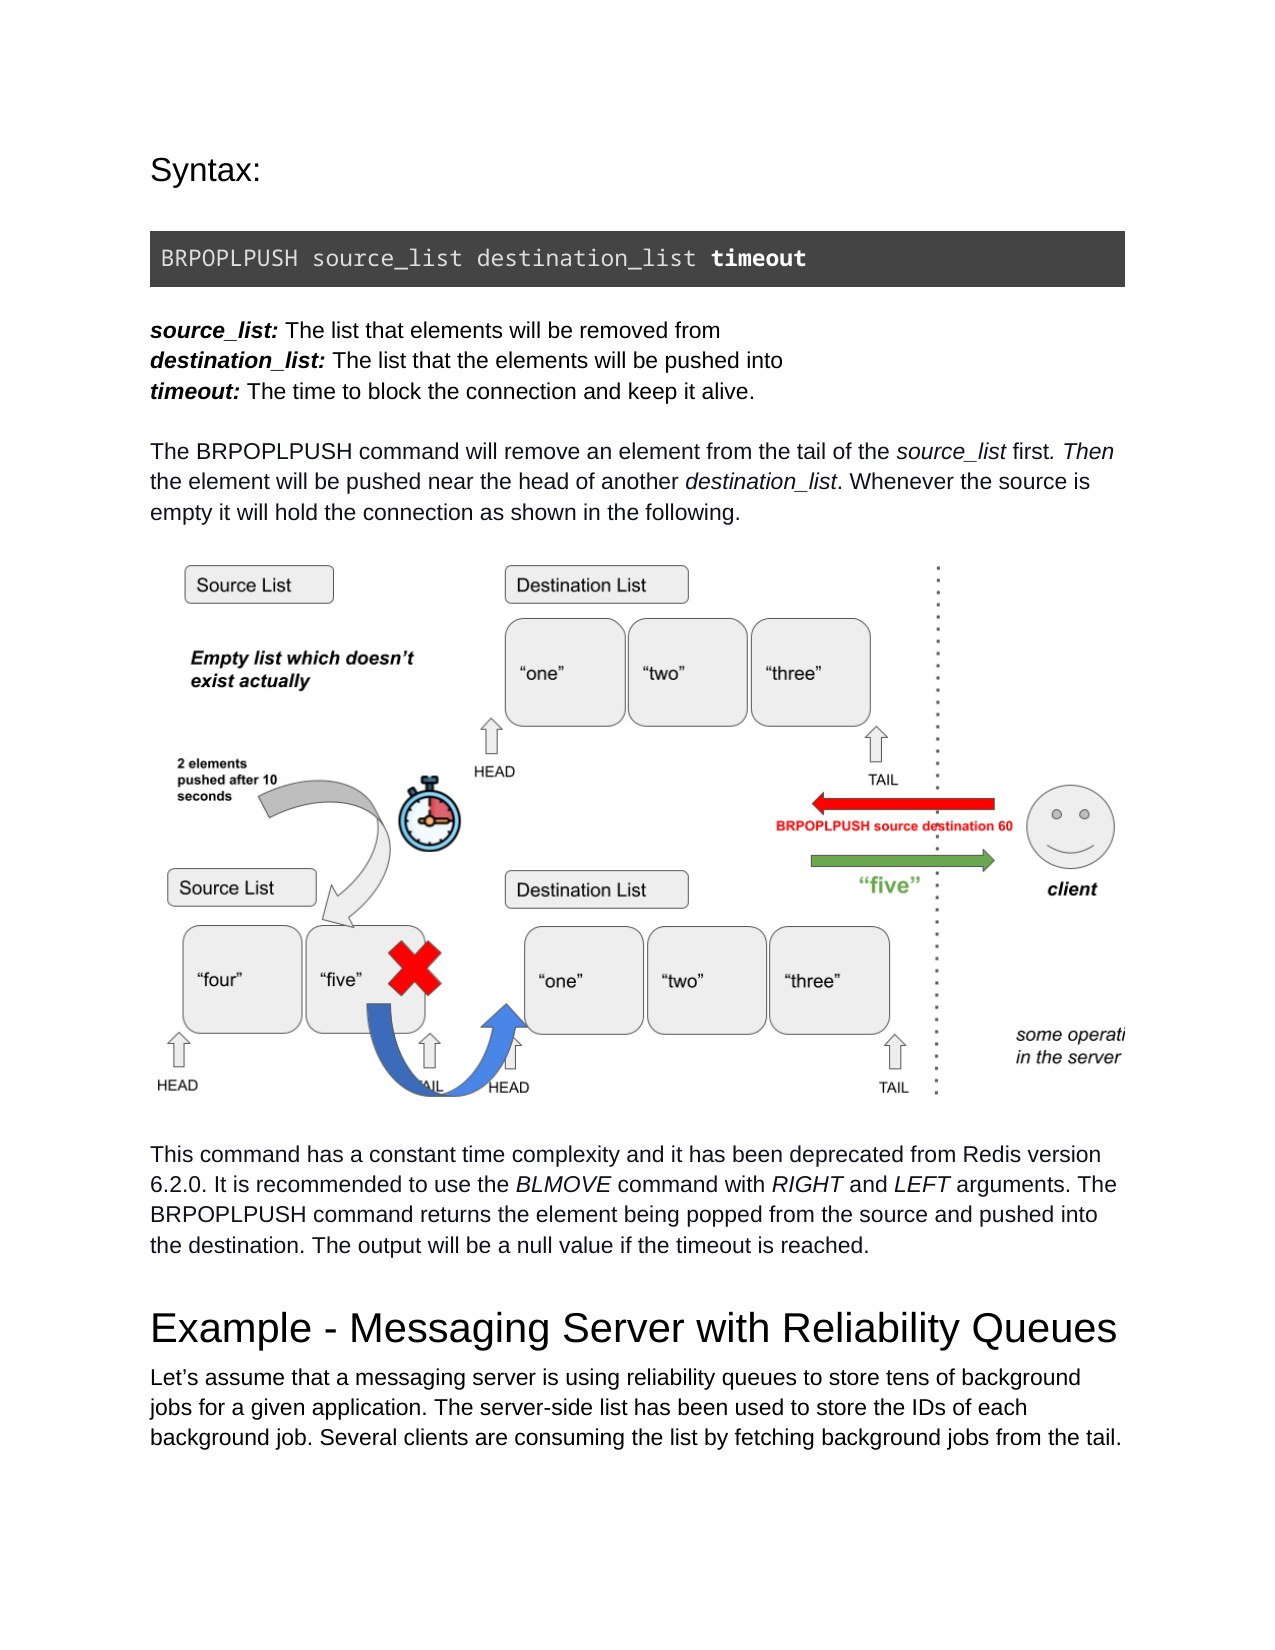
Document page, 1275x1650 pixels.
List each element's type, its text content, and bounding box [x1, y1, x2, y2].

picture [150, 558, 1125, 1107]
text destination_list: The list that the elements will be pushed into [150, 347, 1125, 374]
text Let’s assume that a messaging server is using reliability queues to store tens of background jobs for a given application. The server-side list has been used to store the IDs of each background job. Several clients are consuming the list by fetching background jobs from the tail. [150, 1364, 1125, 1451]
subtitle Syntax: [150, 150, 1125, 188]
text This command has a constant time complexity and it has been deprecated from Redis version 6.2.0. It is recommended to use the BLMOVE command with RIGHT and LEFT arguments. The BRPOPLPUSH command returns the element being popped from the source and pushed into the destination. The output will be a null value if the timeout is reached. [150, 1141, 1125, 1258]
text source_list: The list that elements will be removed from [150, 317, 1125, 344]
text timeout: The time to block the connection and keep it alive. [150, 378, 1125, 404]
table_header BRPOPLPUSH source_list destination_list timeout [150, 231, 1125, 287]
subtitle Example - Messaging Server with Reliability Queues [150, 1303, 1125, 1351]
text The BRPOPLPUSH command will remove an element from the tail of the source_list first. Then the element will be pushed near the head of another destination_list. Whenever the source is empty it will hold the connection as shown in the following. [150, 438, 1125, 525]
